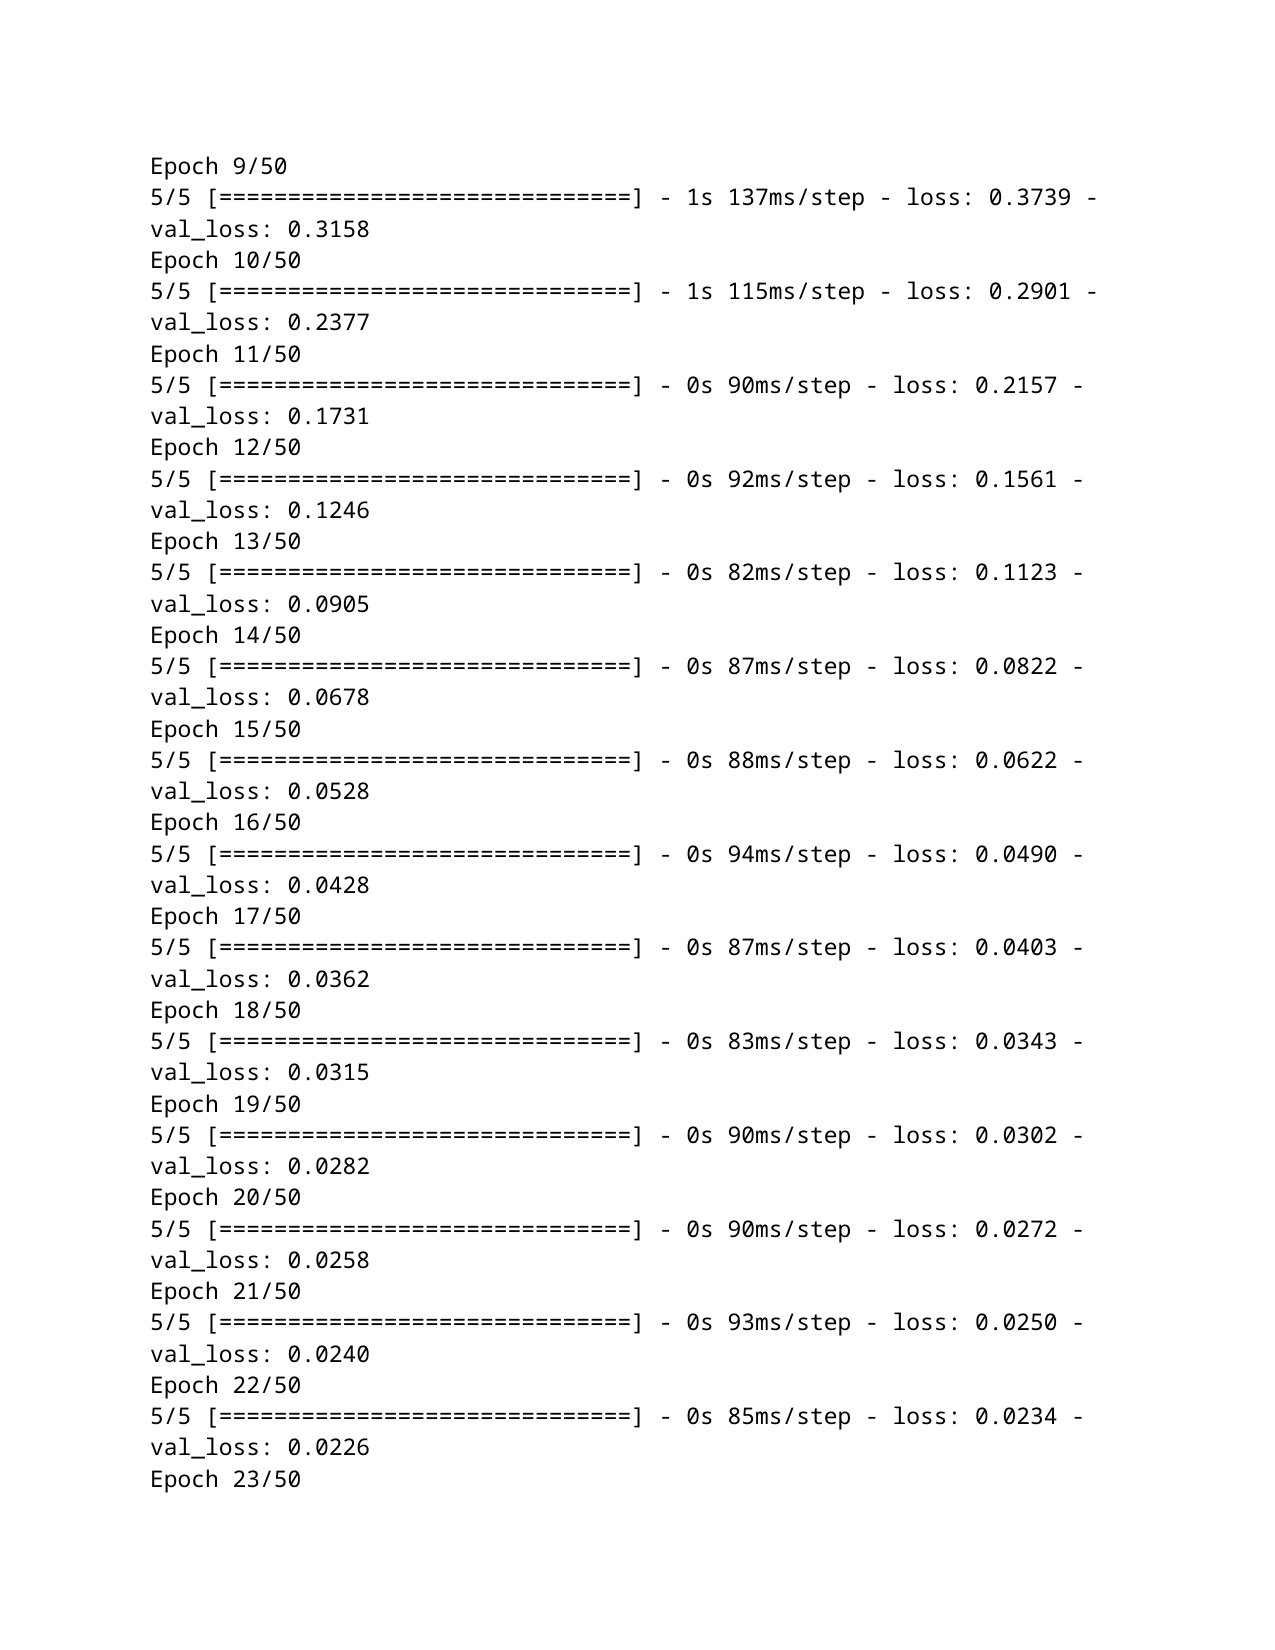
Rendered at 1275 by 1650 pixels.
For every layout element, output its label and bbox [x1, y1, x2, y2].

text [150, 150, 1125, 1494]
